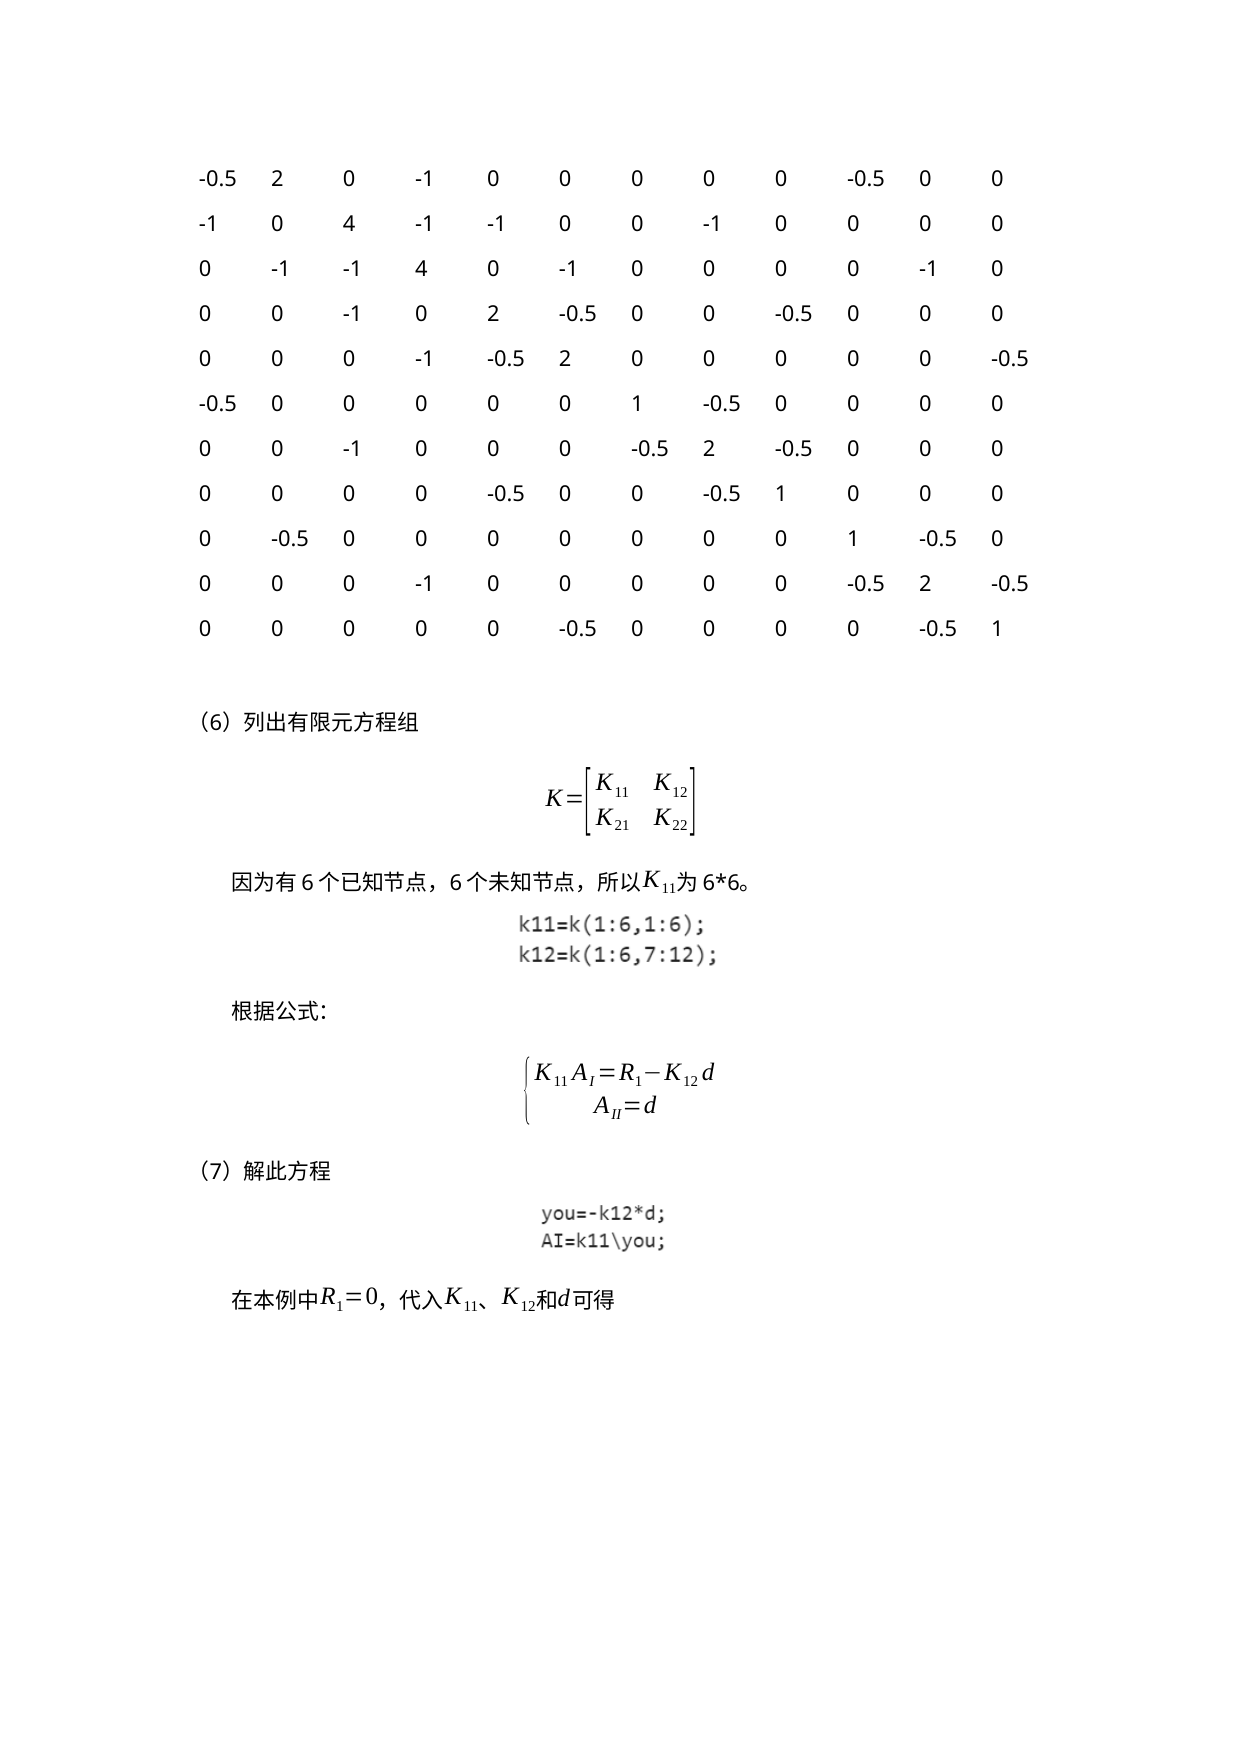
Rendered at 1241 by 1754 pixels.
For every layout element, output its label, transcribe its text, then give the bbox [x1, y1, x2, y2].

table_cell 0 [620, 477, 691, 522]
table_cell -0.5 [763, 432, 836, 477]
text （7）解此方程 [187, 1154, 1053, 1187]
table_cell -1 [331, 252, 403, 297]
table_cell 0 [836, 387, 908, 432]
table_cell -1 [691, 207, 763, 252]
table_cell 0 [548, 387, 619, 432]
table_cell 0 [476, 522, 547, 567]
table_cell 4 [404, 252, 476, 297]
table_cell 0 [620, 297, 691, 342]
table_cell 0 [836, 297, 908, 342]
table_cell 0 [331, 162, 403, 207]
table_cell -0.5 [188, 387, 259, 432]
text （6）列出有限元方程组 [187, 704, 1053, 737]
table_cell 0 [188, 432, 259, 477]
table_cell 0 [763, 252, 836, 297]
table_cell 0 [476, 567, 547, 612]
table_cell -0.5 [476, 477, 547, 522]
table_cell 0 [980, 207, 1052, 252]
table_cell 0 [404, 387, 476, 432]
table_cell 0 [260, 567, 331, 612]
table_cell 0 [188, 477, 259, 522]
table_cell 0 [908, 162, 979, 207]
table_cell -1 [908, 252, 979, 297]
table_cell 0 [404, 522, 476, 567]
table_cell 0 [188, 612, 259, 657]
table_cell 0 [260, 477, 331, 522]
table_cell 0 [260, 432, 331, 477]
table_cell 0 [908, 477, 979, 522]
table_cell 0 [188, 522, 259, 567]
table_cell 0 [331, 567, 403, 612]
table_cell 0 [980, 432, 1052, 477]
table_cell 0 [260, 297, 331, 342]
table_cell 0 [691, 612, 763, 657]
table_cell 1 [620, 387, 691, 432]
table_cell 0 [763, 612, 836, 657]
table_cell -1 [548, 252, 619, 297]
table_cell 0 [691, 522, 763, 567]
table_cell 0 [763, 522, 836, 567]
table_cell 0 [620, 612, 691, 657]
table_cell 0 [980, 522, 1052, 567]
table_cell -0.5 [763, 297, 836, 342]
table_cell -0.5 [620, 432, 691, 477]
table_cell 0 [691, 342, 763, 387]
table_cell 0 [980, 297, 1052, 342]
table_cell 1 [763, 477, 836, 522]
table_cell -0.5 [691, 387, 763, 432]
table_cell 0 [836, 342, 908, 387]
table_cell -0.5 [260, 522, 331, 567]
table_cell 2 [548, 342, 619, 387]
picture [533, 1202, 708, 1260]
table_cell 0 [980, 162, 1052, 207]
table_cell 1 [980, 612, 1052, 657]
table_cell 0 [476, 252, 547, 297]
table_cell -0.5 [548, 612, 619, 657]
table_cell 0 [980, 387, 1052, 432]
picture [500, 913, 740, 969]
table_cell -0.5 [548, 297, 619, 342]
table_cell 0 [404, 477, 476, 522]
table_cell 0 [908, 387, 979, 432]
table_cell 0 [188, 252, 259, 297]
text 根据公式： [187, 993, 1053, 1026]
table_cell 0 [908, 342, 979, 387]
table_cell 0 [763, 387, 836, 432]
table_cell 4 [331, 207, 403, 252]
table_cell 0 [476, 162, 547, 207]
table_cell 0 [476, 432, 547, 477]
table_cell 0 [548, 477, 619, 522]
table_cell 0 [260, 612, 331, 657]
table_cell -0.5 [908, 612, 979, 657]
table_cell 0 [908, 297, 979, 342]
table_cell 0 [404, 297, 476, 342]
table_cell -0.5 [836, 162, 908, 207]
table_cell -0.5 [836, 567, 908, 612]
table_cell 0 [260, 387, 331, 432]
table_cell 2 [908, 567, 979, 612]
table_cell 0 [980, 252, 1052, 297]
table_cell -1 [188, 207, 259, 252]
table_cell 0 [188, 342, 259, 387]
table_cell 0 [620, 207, 691, 252]
table_cell 0 [836, 252, 908, 297]
table_cell 1 [836, 522, 908, 567]
table_cell 0 [980, 477, 1052, 522]
table_cell 0 [620, 252, 691, 297]
table_cell 0 [691, 252, 763, 297]
table_cell 0 [548, 432, 619, 477]
table_cell 0 [620, 162, 691, 207]
text 因为有6个已知节点，6个未知节点，所以为6*6。 [187, 865, 1053, 898]
table_cell 0 [836, 477, 908, 522]
table_cell -1 [404, 567, 476, 612]
table_cell -0.5 [980, 567, 1052, 612]
table_cell -0.5 [188, 162, 259, 207]
table_cell -1 [404, 342, 476, 387]
table_cell 0 [691, 567, 763, 612]
table_cell 0 [763, 207, 836, 252]
table_cell 0 [763, 342, 836, 387]
table_cell 0 [763, 162, 836, 207]
table_cell 0 [331, 612, 403, 657]
table_cell 0 [691, 297, 763, 342]
table_cell 0 [836, 432, 908, 477]
table_cell 0 [620, 342, 691, 387]
table_cell -1 [404, 162, 476, 207]
table_cell 2 [691, 432, 763, 477]
table_cell 0 [836, 612, 908, 657]
text 在本例中，代入、和可得 [187, 1282, 1053, 1315]
table_cell 0 [476, 612, 547, 657]
table_cell 0 [548, 207, 619, 252]
table_cell 2 [260, 162, 331, 207]
table_cell 0 [331, 342, 403, 387]
table_cell 0 [331, 522, 403, 567]
table_cell 0 [260, 207, 331, 252]
table_cell 0 [476, 387, 547, 432]
table_cell 0 [836, 207, 908, 252]
table_cell 0 [188, 567, 259, 612]
table_cell 0 [908, 207, 979, 252]
table_cell -1 [260, 252, 331, 297]
table_cell 0 [260, 342, 331, 387]
table_cell 0 [404, 612, 476, 657]
table_cell -0.5 [908, 522, 979, 567]
table_cell 0 [691, 162, 763, 207]
table_cell -0.5 [691, 477, 763, 522]
table_cell -1 [476, 207, 547, 252]
table_cell 0 [620, 567, 691, 612]
table_cell -1 [404, 207, 476, 252]
table_cell 0 [548, 162, 619, 207]
table_cell -0.5 [476, 342, 547, 387]
table_cell 0 [188, 297, 259, 342]
table_cell 0 [548, 522, 619, 567]
table_cell 0 [548, 567, 619, 612]
table_cell 2 [476, 297, 547, 342]
table_cell -1 [331, 432, 403, 477]
table_cell 0 [404, 432, 476, 477]
table_cell -0.5 [980, 342, 1052, 387]
table_cell 0 [620, 522, 691, 567]
table_cell 0 [331, 477, 403, 522]
table_cell 0 [908, 432, 979, 477]
table_cell -1 [331, 297, 403, 342]
table_cell 0 [331, 387, 403, 432]
table_cell 0 [763, 567, 836, 612]
